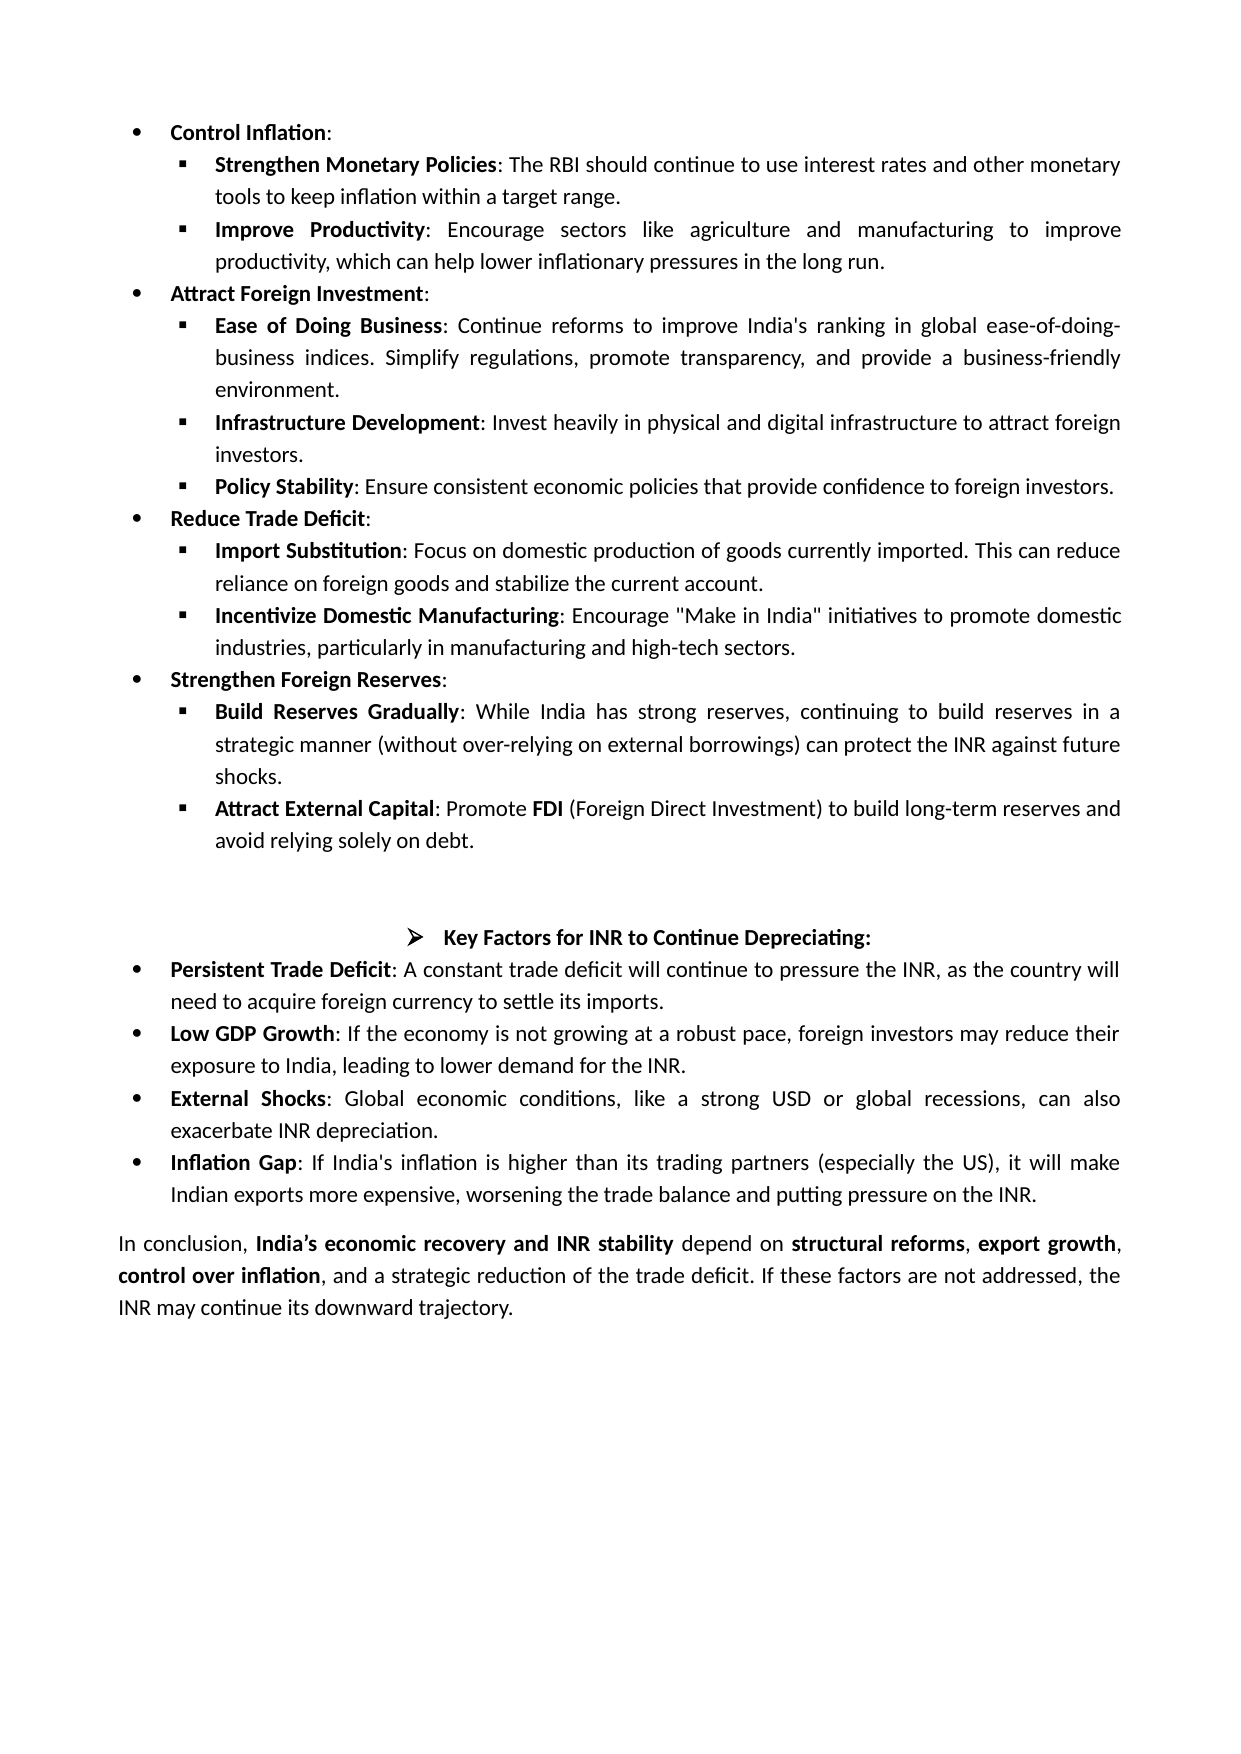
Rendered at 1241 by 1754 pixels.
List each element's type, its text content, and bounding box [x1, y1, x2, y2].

list Import Substitution: Focus on domestic production of goods currently imported. This can reduce reliance on foreign goods and stabilize the current account. [177, 537, 1122, 597]
list Improve Productivity: Encourage sectors like agriculture and manufacturing to improve productivity, which can help lower inflationary pressures in the long run. [177, 215, 1122, 275]
list Persistent Trade Deficit: A constant trade deficit will continue to pressure the INR, as the country will need to acquire foreign currency to settle its imports. [133, 955, 1122, 1015]
list Reduce Trade Deficit: [133, 504, 1122, 532]
text In conclusion, India’s economic recovery and INR stability depend on structural reforms, export growth, control over inflation, and a strategic reduction of the trade deficit. If these factors are not addressed, the INR may continue its downward trajectory. [118, 1229, 1122, 1322]
list Low GDP Growth: If the economy is not growing at a robust pace, foreign investors may reduce their exposure to India, leading to lower demand for the INR. [133, 1019, 1122, 1079]
list Infrastructure Development: Invest heavily in physical and digital infrastructure to attract foreign investors. [177, 408, 1122, 468]
list External Shocks: Global economic conditions, like a strong USD or global recessions, can also exacerbate INR depreciation. [133, 1084, 1122, 1144]
list Control Inflation: [133, 118, 1122, 146]
list Strengthen Foreign Reserves: [133, 665, 1122, 693]
list Strengthen Monetary Policies: The RBI should continue to use interest rates and other monetary tools to keep inflation within a target range. [177, 150, 1122, 211]
list Attract Foreign Investment: [133, 279, 1122, 307]
list Inflation Gap: If India's inflation is higher than its trading partners (especially the US), it will make Indian exports more expensive, worsening the trade balance and putting pressure on the INR. [133, 1148, 1122, 1208]
list Key Factors for INR to Continue Depreciating: [156, 923, 1122, 951]
list Incentivize Domestic Manufacturing: Encourage "Make in India" initiatives to promote domestic industries, particularly in manufacturing and high-tech sectors. [177, 601, 1122, 661]
list Build Reserves Gradually: While India has strong reserves, continuing to build reserves in a strategic manner (without over-relying on external borrowings) can protect the INR against future shocks. [177, 697, 1122, 790]
list Ease of Doing Business: Continue reforms to improve India's ranking in global ease-of-doing-business indices. Simplify regulations, promote transparency, and provide a business-friendly environment. [177, 311, 1122, 404]
list Policy Stability: Ensure consistent economic policies that provide confidence to foreign investors. [177, 472, 1122, 500]
list Attract External Capital: Promote FDI (Foreign Direct Investment) to build long-term reserves and avoid relying solely on debt. [177, 794, 1122, 854]
